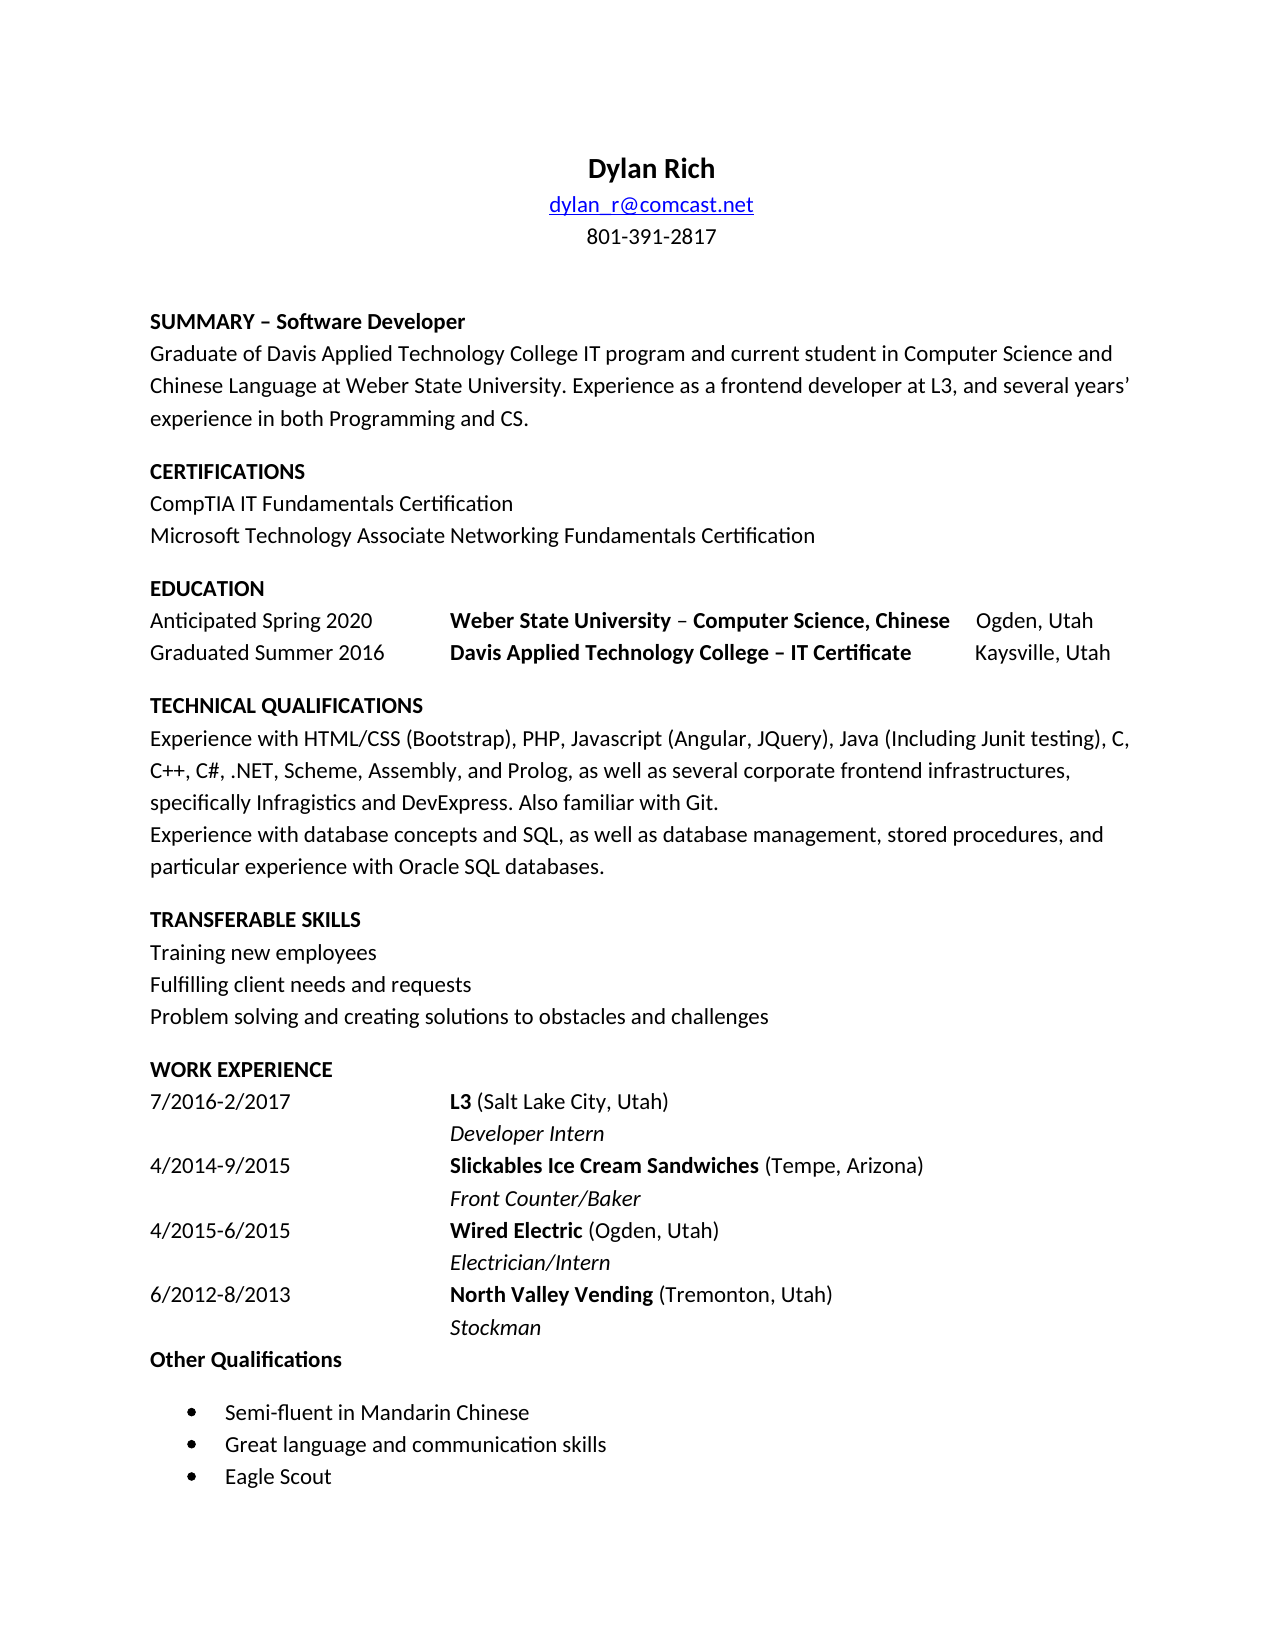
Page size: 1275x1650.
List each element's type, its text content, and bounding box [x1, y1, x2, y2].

list Great language and communication skills [187, 1430, 1153, 1458]
text SUMMARY – Software Developer Graduate of Davis Applied Technology College IT program and current student in Computer Science and Chinese Language at Weber State University. Experience as a frontend developer at L3, and several years’ experience in both Programming and CS. [150, 275, 1153, 432]
text CERTIFICATIONS CompTIA IT Fundamentals Certification Microsoft Technology Associate Networking Fundamentals Certification [150, 457, 1153, 549]
text TRANSFERABLE SKILLS Training new employees Fulfilling client needs and requests Problem solving and creating solutions to obstacles and challenges [150, 906, 1153, 1030]
list Eagle Scout [187, 1462, 1153, 1490]
text WORK EXPERIENCE 7/2016-2/2017 L3 (Salt Lake City, Utah) Developer Intern 4/2014-9/2015 Slickables Ice Cream Sandwiches (Tempe, Arizona) Front Counter/Baker 4/2015-6/2015 Wired Electric (Ogden, Utah) Electrician/Intern 6/2012-8/2013 North Valley Vending (Tremonton, Utah) Stockman Other Qualifications [150, 1055, 1153, 1373]
text EDUCATION Anticipated Spring 2020 Weber State University – Computer Science, Chinese Ogden, Utah Graduated Summer 2016 Davis Applied Technology College – IT Certificate Kaysville, Utah [150, 574, 1153, 667]
text Dylan Rich dylan_r@comcast.net 801-391-2817 [150, 150, 1153, 250]
list Semi-fluent in Mandarin Chinese [187, 1398, 1153, 1426]
text TECHNICAL QUALIFICATIONS Experience with HTML/CSS (Bootstrap), PHP, Javascript (Angular, JQuery), Java (Including Junit testing), C, C++, C#, .NET, Scheme, Assembly, and Prolog, as well as several corporate frontend infrastructures, specifically Infragistics and DevExpress. Also familiar with Git. Experience with database concepts and SQL, as well as database management, stored procedures, and particular experience with Oracle SQL databases. [150, 692, 1153, 881]
